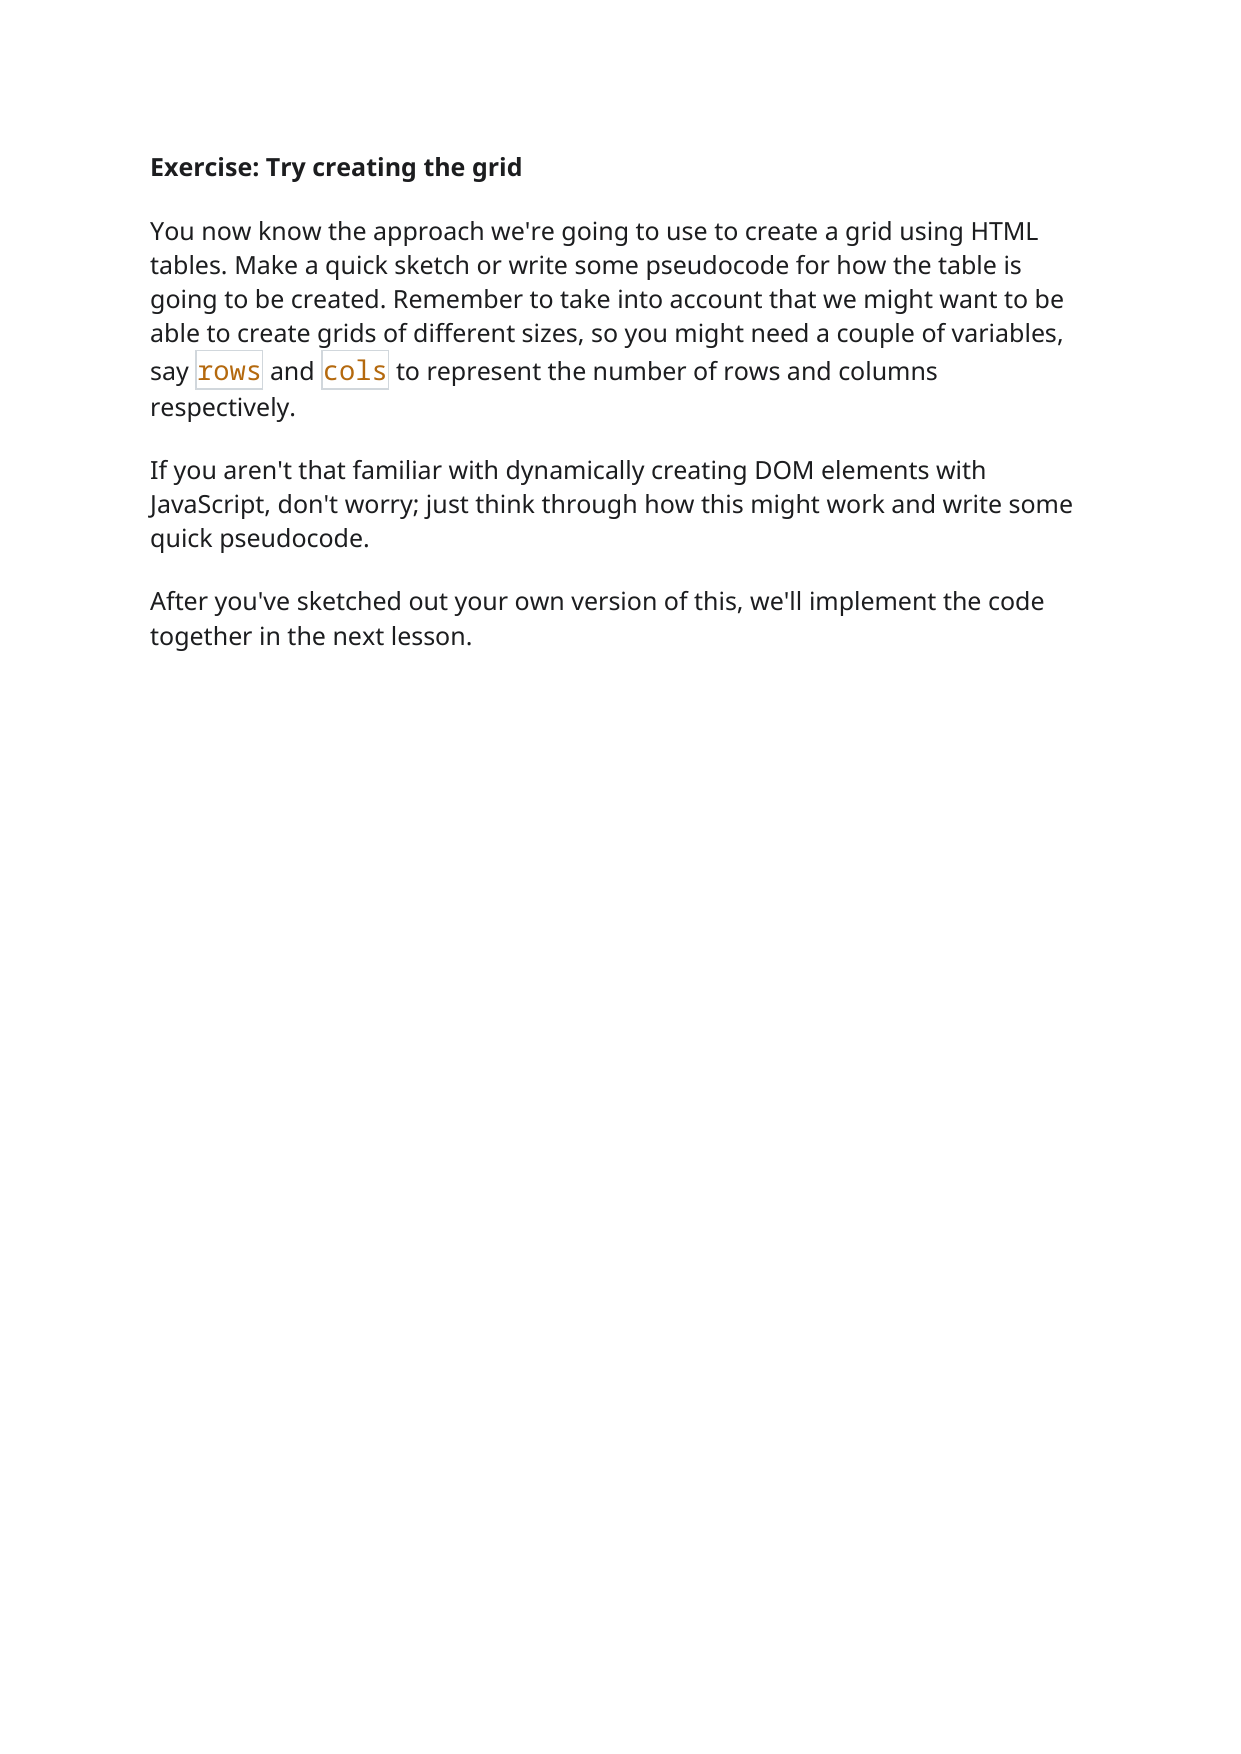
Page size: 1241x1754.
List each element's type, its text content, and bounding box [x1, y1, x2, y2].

text Exercise: Try creating the grid [150, 150, 1090, 184]
text After you've sketched out your own version of this, we'll implement the code together in the next lesson. [150, 584, 1090, 652]
text You now know the approach we're going to use to create a grid using HTML tables. Make a quick sketch or write some pseudocode for how the table is going to be created. Remember to take into account that we might want to be able to create grids of different sizes, so you might need a couple of variables, say rows and cols to represent the number of rows and columns respectively. [150, 213, 1090, 423]
text If you aren't that familiar with dynamically creating DOM elements with JavaScript, don't worry; just think through how this might work and write some quick pseudocode. [150, 453, 1090, 555]
